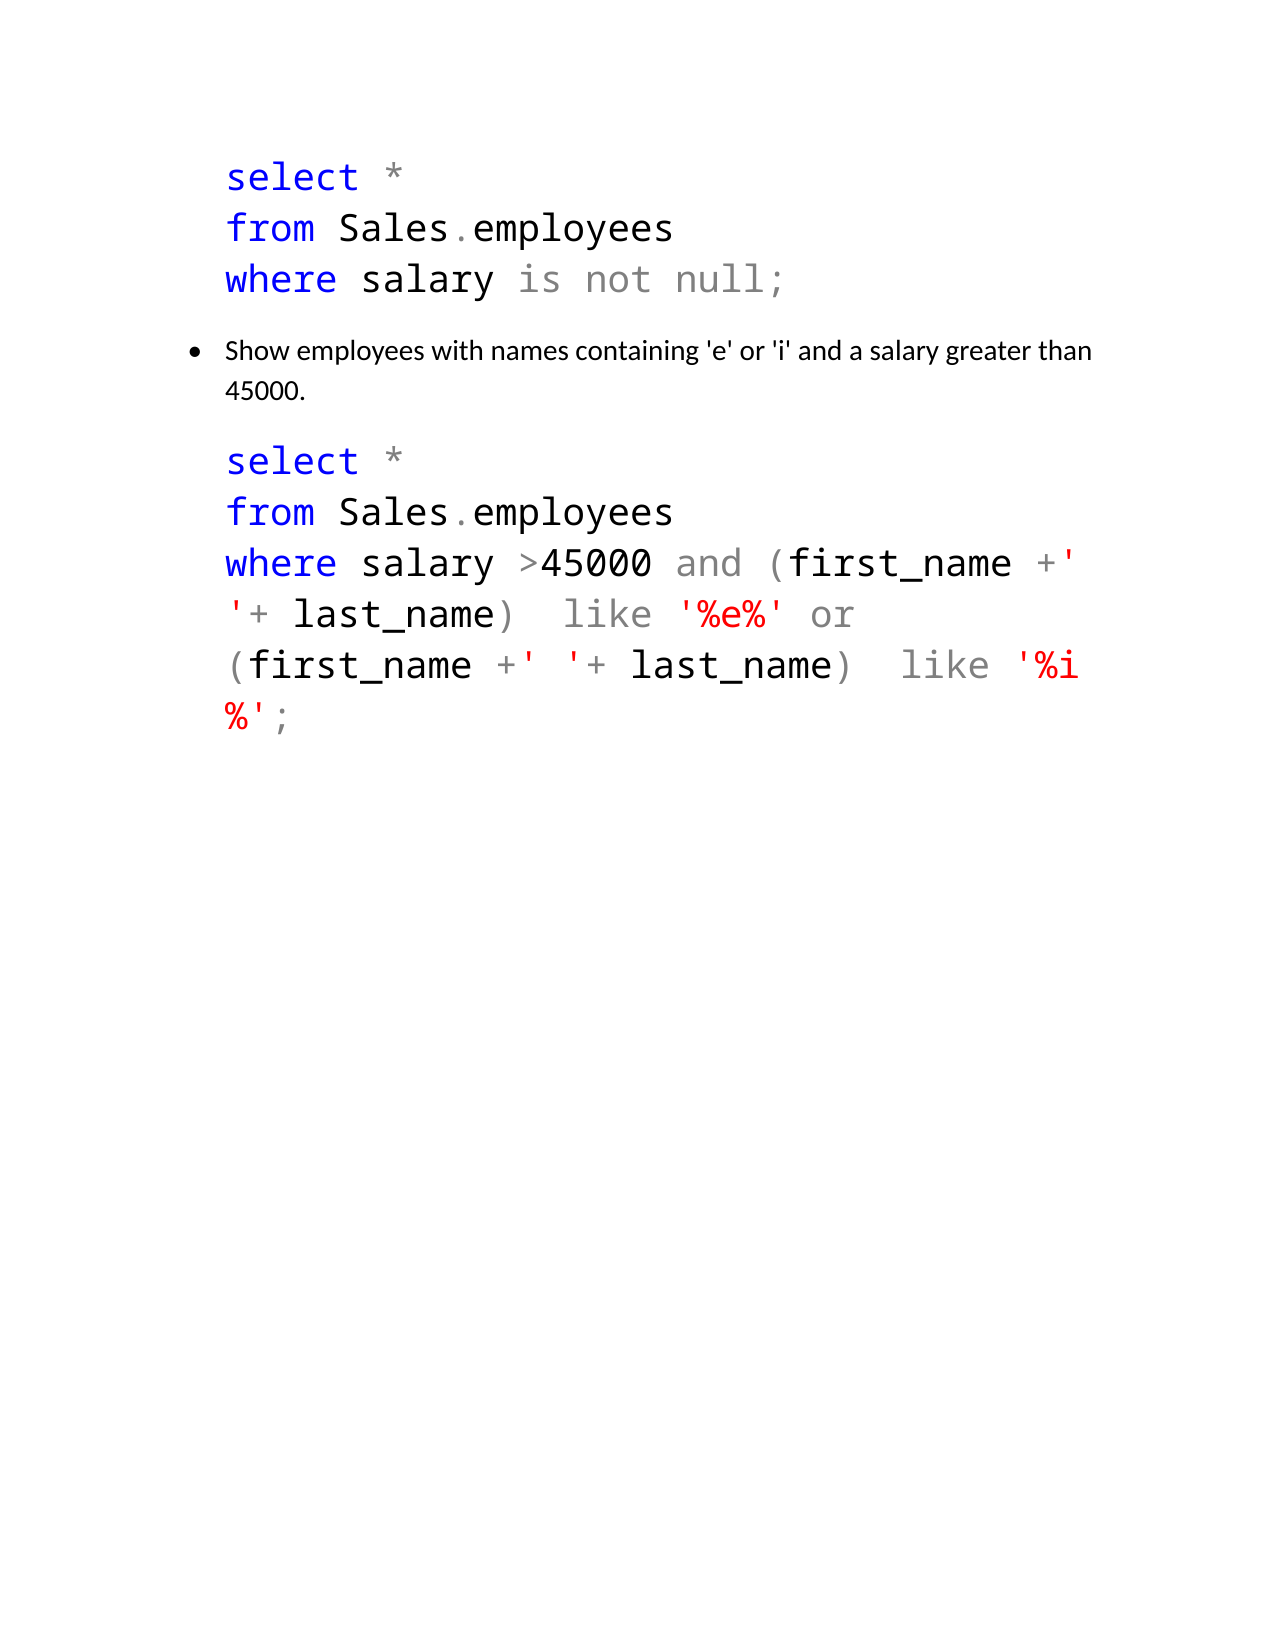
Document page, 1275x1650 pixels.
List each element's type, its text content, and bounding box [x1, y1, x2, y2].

list Show employees with names containing 'e' or 'i' and a salary greater than 45000. [187, 332, 1125, 408]
list from Sales.employees [225, 485, 1125, 536]
list where salary is not null; [225, 252, 1125, 303]
list from Sales.employees [225, 201, 1125, 252]
list where salary >45000 and (first_name +' '+ last_name) like '%e%' or [225, 536, 1125, 638]
list select * [225, 434, 1125, 485]
list (first_name +' '+ last_name) like '%i%'; [225, 638, 1125, 741]
list select * [225, 150, 1125, 201]
